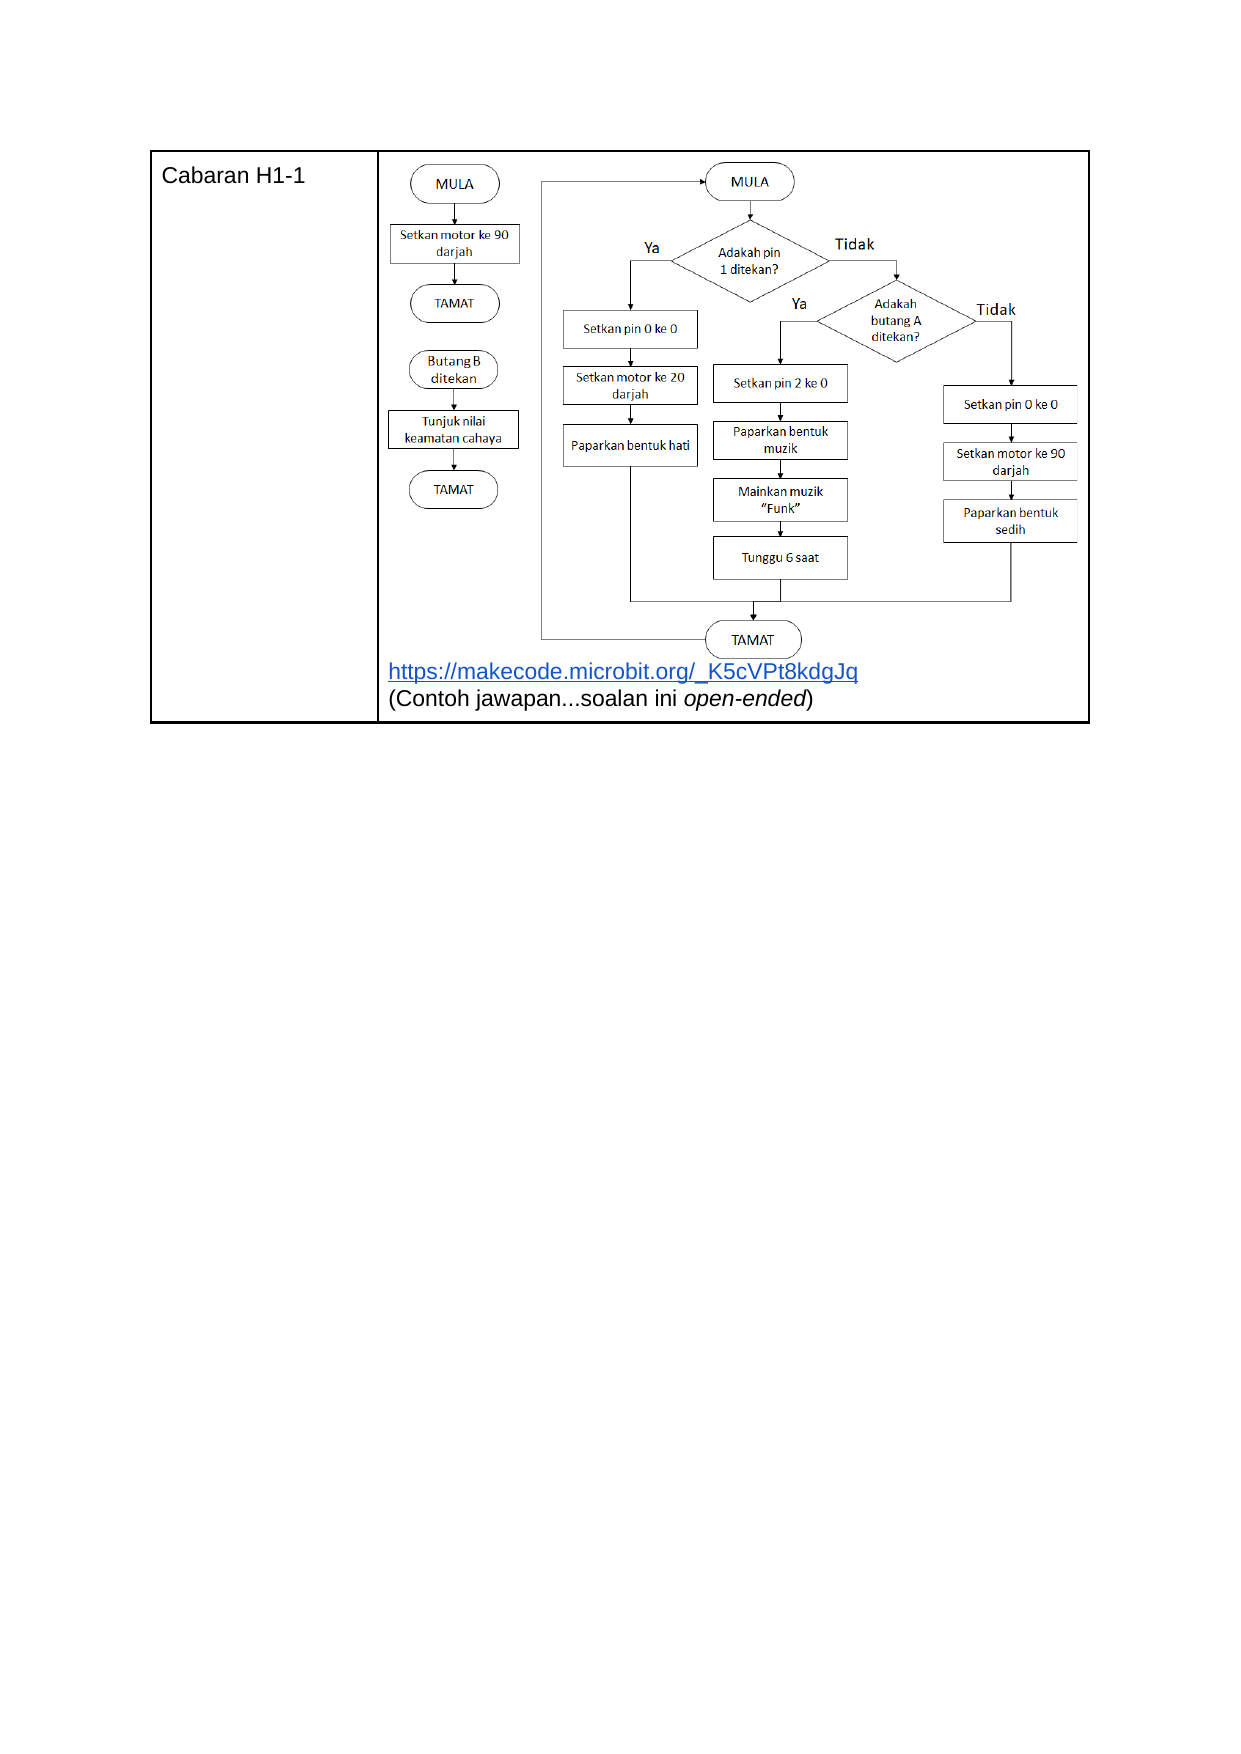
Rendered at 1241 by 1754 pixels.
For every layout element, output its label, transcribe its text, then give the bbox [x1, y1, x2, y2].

table_cell https://makecode.microbit.org/_K5cVPt8kdgJq (Contoh jawapan...soalan ini open-ended) [379, 152, 1088, 721]
picture [388, 162, 1078, 659]
table_cell Cabaran H1-1 [152, 152, 377, 721]
